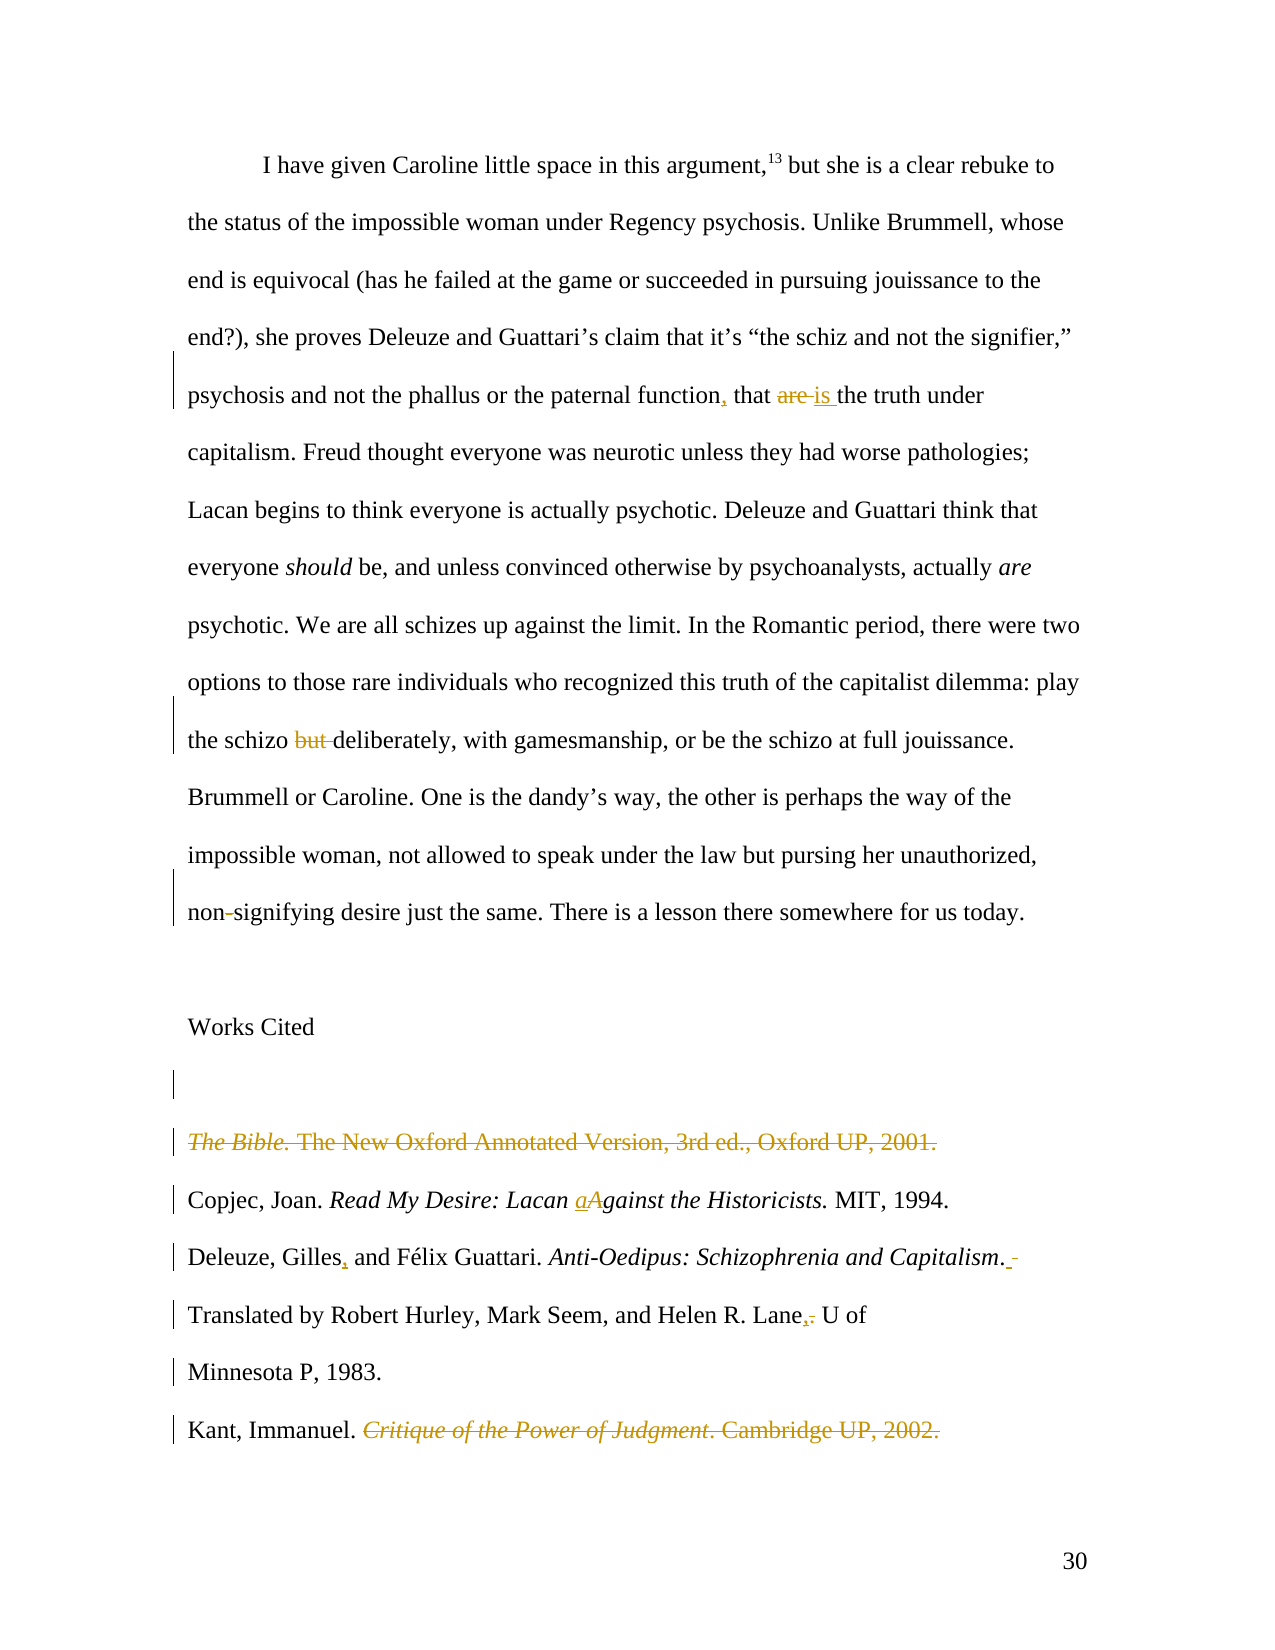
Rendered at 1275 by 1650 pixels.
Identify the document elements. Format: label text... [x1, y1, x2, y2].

text Copjec, Joan. Read My Desire: Lacan gainst the Historicists. MIT, 1994. [187, 1185, 1087, 1214]
text Minnesota P, 1983. [187, 1357, 1087, 1386]
text Deleuze, Gilles and Félix Guattari. Anti-Oedipus: Schizophrenia and Capitalism. [187, 1242, 1087, 1271]
text I have given Caroline little space in this argument, but she is a clear rebuke to the status of the impossible woman under Regency psychosis. Unlike Brummell, whose end is equivocal (has he failed at the game or succeeded in pursuing jouissance to the end?), she proves Deleuze and Guattari’s claim that it’s “the schiz and not the signifier,” psychosis and not the phallus or the paternal function that the truth under capitalism. Freud thought everyone was neurotic unless they had worse pathologies; Lacan begins to think everyone is actually psychotic. Deleuze and Guattari think that everyone should be, and unless convinced otherwise by psychoanalysts, actually are psychotic. We are all schizes up against the limit. In the Romantic period, there were two options to those rare individuals who recognized this truth of the capitalist dilemma: play the schizo deliberately, with gamesmanship, or be the schizo at full jouissance. Brummell or Caroline. One is the dandy’s way, the other is perhaps the way of the impossible woman, not allowed to speak under the law but pursing her unauthorized, nonsignifying desire just the same. There is a lesson there somewhere for us today. [187, 150, 1087, 926]
text Works Cited [187, 1012, 1087, 1041]
text Translated by Robert Hurley, Mark Seem, and Helen R. Lane U of [187, 1300, 1087, 1329]
